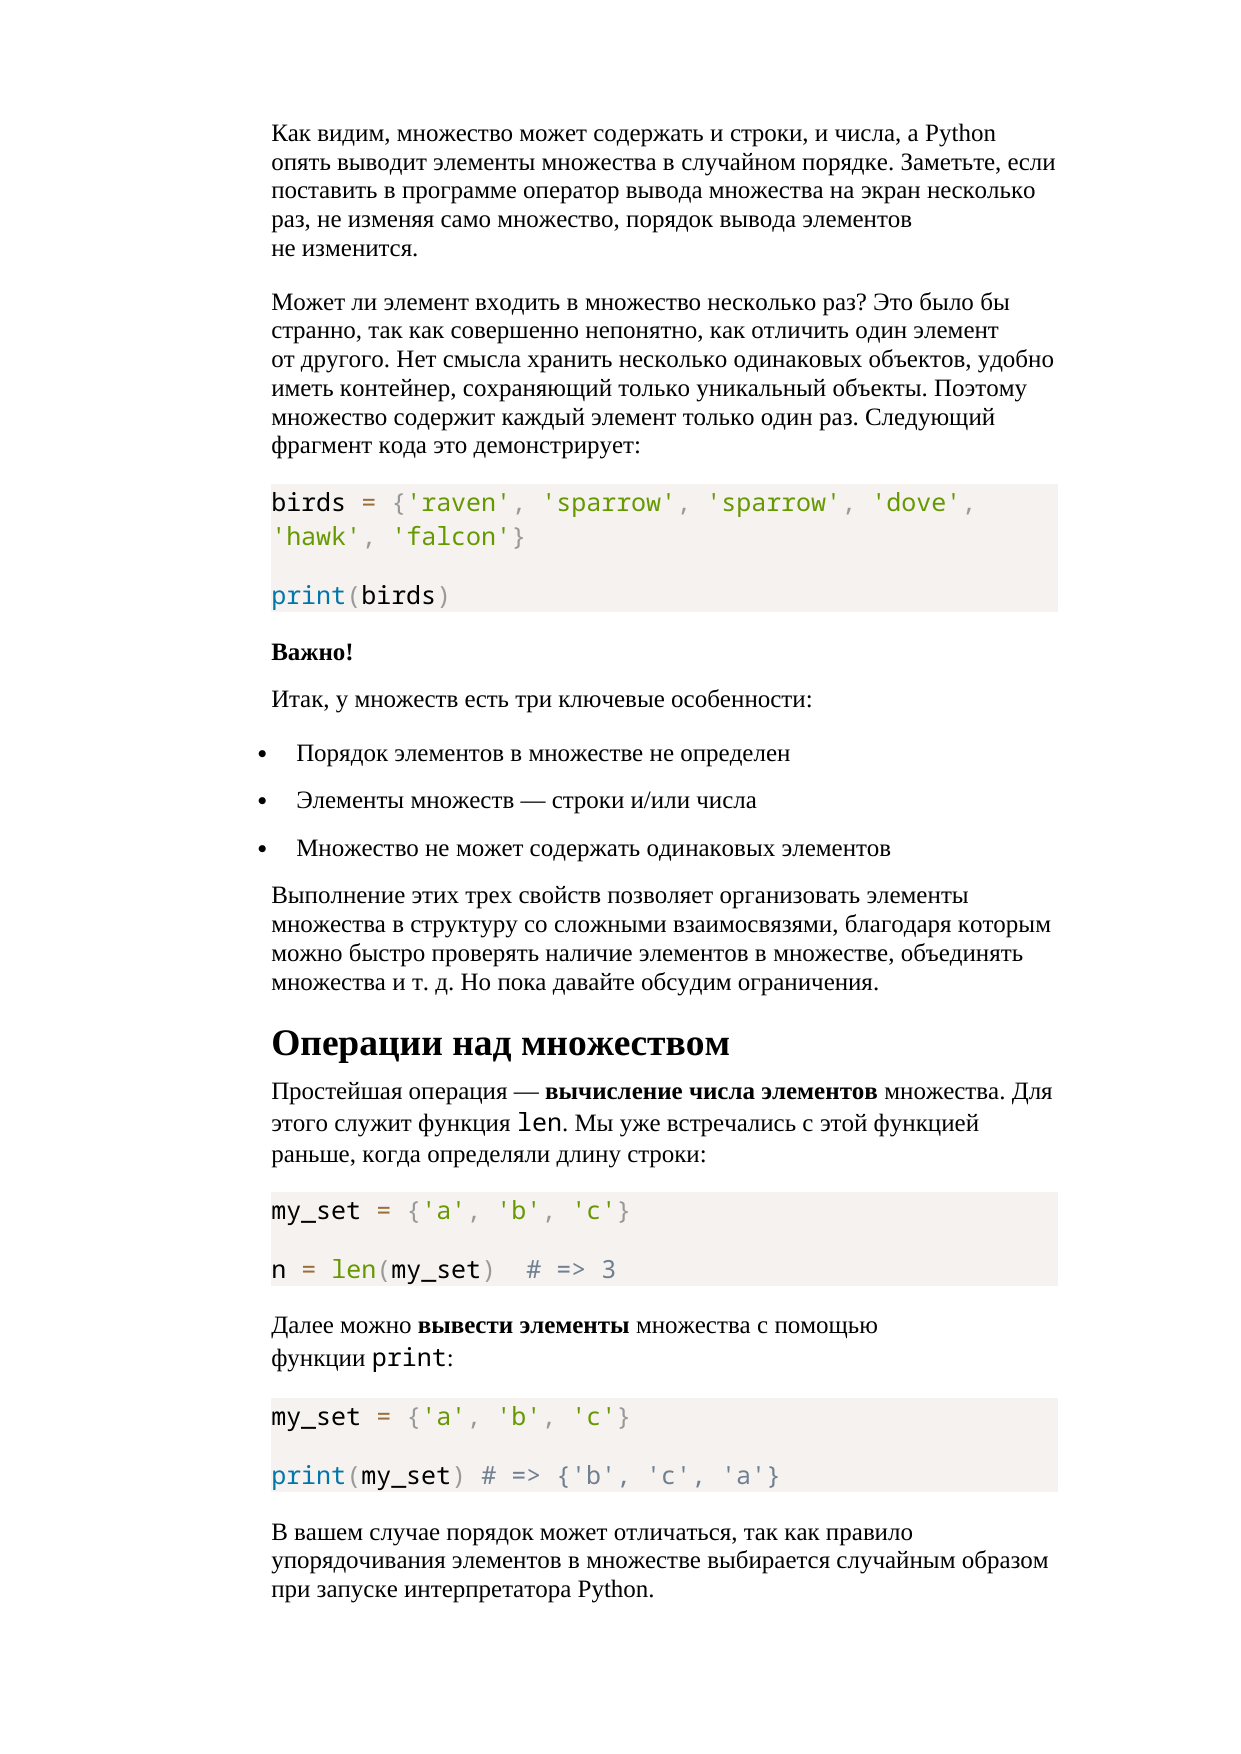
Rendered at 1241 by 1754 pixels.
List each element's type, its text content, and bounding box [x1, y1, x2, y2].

text Итак, у множеств есть три ключевые особенности: [271, 684, 1058, 713]
text print(my_set) # => {'b', 'c', 'a'} [271, 1457, 1058, 1492]
text Выполнение этих трех свойств позволяет организовать элементы множества в структуру со сложными взаимосвязями, благодаря которым можно быстро проверять наличие элементов в множестве, объединять множества и т. д. Но пока давайте обсудим ограничения. [271, 880, 1058, 995]
text my_set = {'a', 'b', 'c'} [271, 1192, 1058, 1227]
text birds = {'raven', 'sparrow', 'sparrow', 'dove', 'hawk', 'falcon'} [271, 484, 1058, 552]
list Элементы множеств — строки и/или числа [258, 785, 1058, 814]
text print(birds) [271, 577, 1058, 612]
text Операции над множеством [271, 1020, 1058, 1063]
text my_set = {'a', 'b', 'c'} [271, 1398, 1058, 1432]
text n = len(my_set) # => 3 [271, 1252, 1058, 1286]
text В вашем случае порядок может отличаться, так как правило упорядочивания элементов в множестве выбирается случайным образом при запуске интерпретатора Python. [271, 1517, 1058, 1603]
list Множество не может содержать одинаковых элементов [258, 833, 1058, 862]
text Важно! [271, 637, 1058, 665]
text Как видим, множество может содержать и строки, и числа, а Python опять выводит элементы множества в случайном порядке. Заметьте, если поставить в программе оператор вывода множества на экран несколько раз, не изменяя само множество, порядок вывода элементов не изменится. [271, 118, 1058, 262]
text Далее можно вывести элементы множества с помощью функции print: [271, 1311, 1058, 1373]
text Простейшая операция — вычисление числа элементов множества. Для этого служит функция len. Мы уже встречались с этой функцией раньше, когда определяли длину строки: [271, 1076, 1058, 1167]
list Порядок элементов в множестве не определен [258, 738, 1058, 767]
text Может ли элемент входить в множество несколько раз? Это было бы странно, так как совершенно непонятно, как отличить один элемент от другого. Нет смысла хранить несколько одинаковых объектов, удобно иметь контейнер, сохраняющий только уникальный объекты. Поэтому множество содержит каждый элемент только один раз. Следующий фрагмент кода это демонстрирует: [271, 287, 1058, 459]
